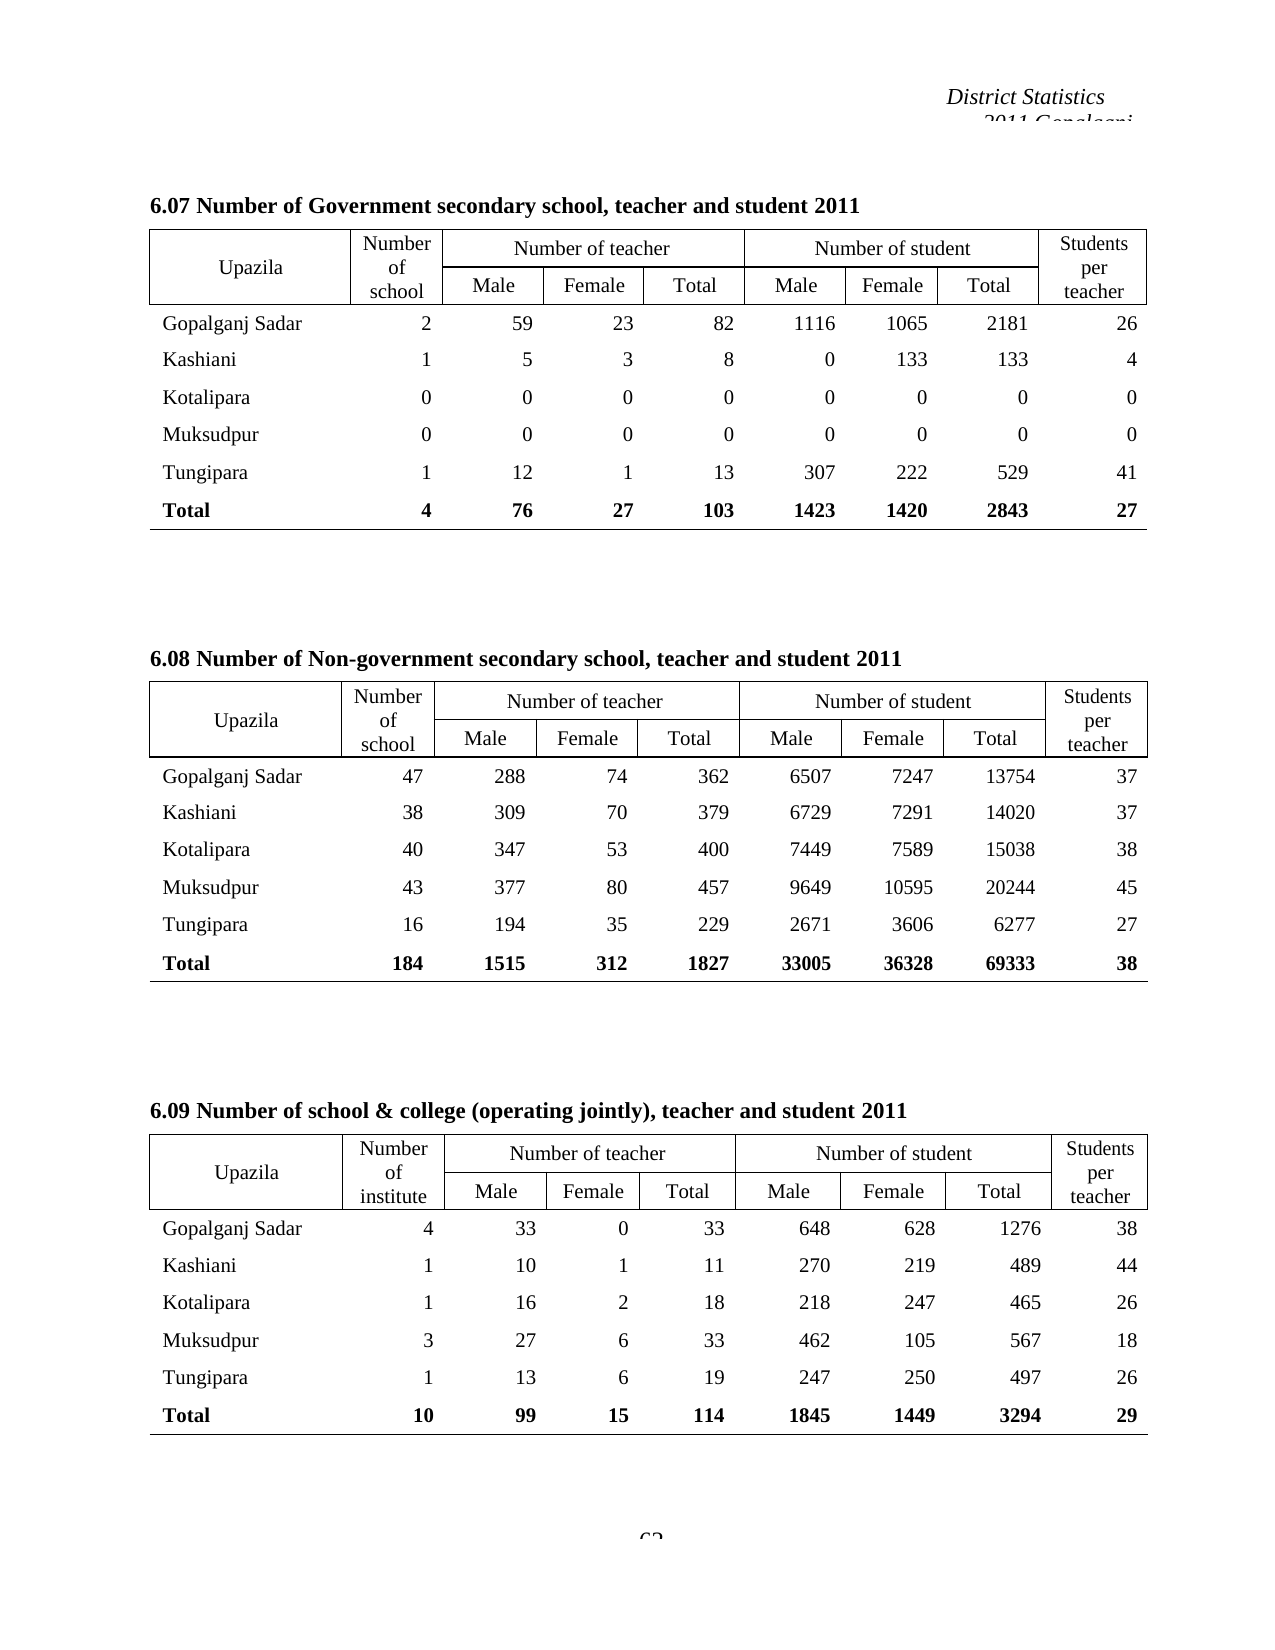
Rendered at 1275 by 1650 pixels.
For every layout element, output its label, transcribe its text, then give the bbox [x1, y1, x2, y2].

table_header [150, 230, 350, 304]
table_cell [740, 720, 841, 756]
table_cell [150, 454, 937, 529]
list Number of Government secondary school, teacher and student 2011 [150, 192, 1181, 218]
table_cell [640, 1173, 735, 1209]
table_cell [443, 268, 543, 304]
list Number of Non-government secondary school, teacher and student 2011 [150, 644, 1181, 671]
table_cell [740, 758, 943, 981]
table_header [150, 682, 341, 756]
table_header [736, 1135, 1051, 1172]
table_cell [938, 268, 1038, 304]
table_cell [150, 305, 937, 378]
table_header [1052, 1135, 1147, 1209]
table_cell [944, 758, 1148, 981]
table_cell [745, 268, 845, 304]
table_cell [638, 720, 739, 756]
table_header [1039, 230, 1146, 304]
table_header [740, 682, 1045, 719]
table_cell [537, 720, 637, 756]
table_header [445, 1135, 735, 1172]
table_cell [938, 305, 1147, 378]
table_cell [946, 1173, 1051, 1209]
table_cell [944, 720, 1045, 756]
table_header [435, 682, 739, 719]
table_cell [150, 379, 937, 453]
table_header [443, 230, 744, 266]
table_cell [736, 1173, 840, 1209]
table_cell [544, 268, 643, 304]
list Number of school & college (operating jointly), teacher and student 2011 [150, 1097, 1181, 1123]
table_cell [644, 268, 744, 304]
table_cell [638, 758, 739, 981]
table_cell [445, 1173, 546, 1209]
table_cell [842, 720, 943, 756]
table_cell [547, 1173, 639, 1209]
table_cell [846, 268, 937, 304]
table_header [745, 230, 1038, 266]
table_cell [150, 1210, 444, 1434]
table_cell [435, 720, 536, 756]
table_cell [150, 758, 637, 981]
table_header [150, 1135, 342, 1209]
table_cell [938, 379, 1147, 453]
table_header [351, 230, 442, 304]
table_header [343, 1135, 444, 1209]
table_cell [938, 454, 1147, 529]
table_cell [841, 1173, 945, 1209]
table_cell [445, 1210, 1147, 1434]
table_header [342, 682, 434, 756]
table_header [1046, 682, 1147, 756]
